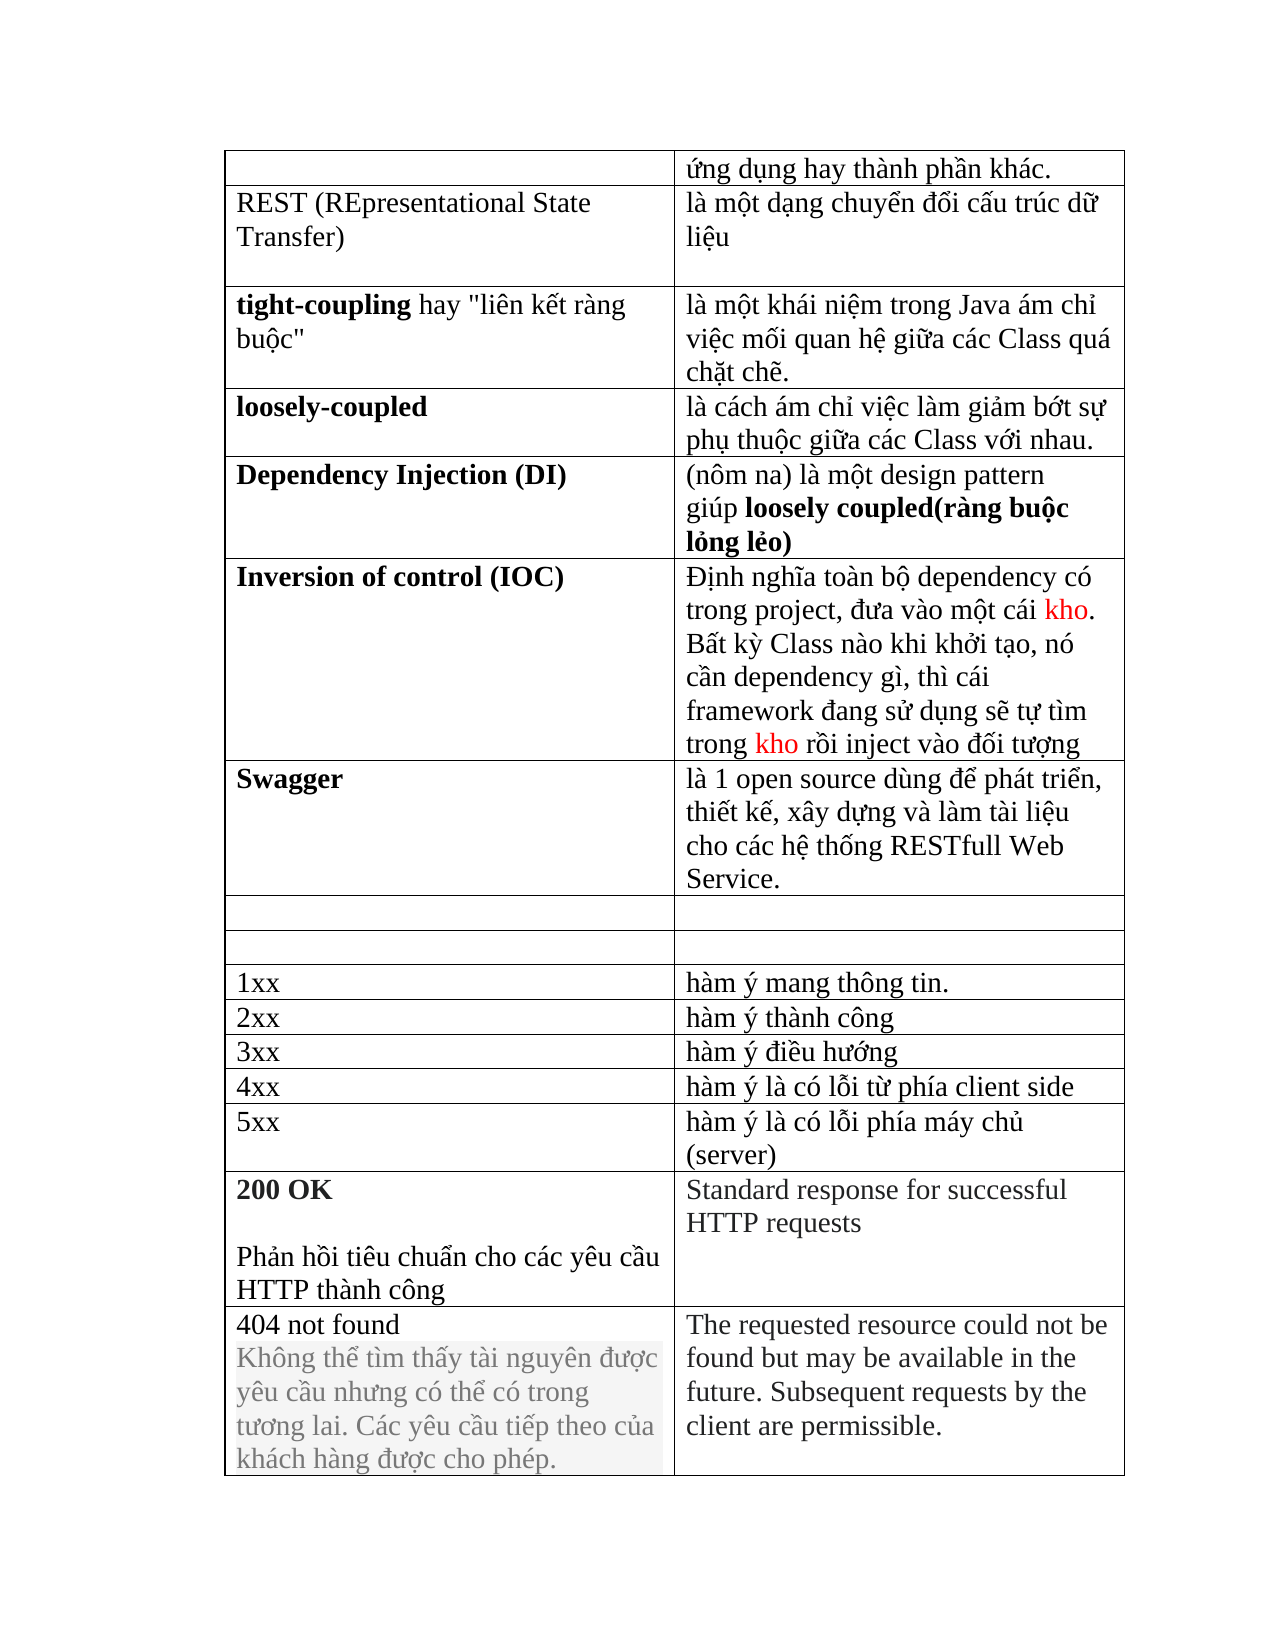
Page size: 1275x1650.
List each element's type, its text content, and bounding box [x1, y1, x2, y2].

table_cell [675, 931, 1124, 964]
table_cell 1xx [226, 965, 674, 999]
table_cell 2xx [226, 1000, 674, 1033]
table_cell hàm ý mang thông tin. [675, 965, 1124, 999]
table_cell là 1 open source dùng để phát triển, thiết kế, xây dựng và làm tài liệu cho các hệ thống RESTfull Web Service. [675, 761, 1124, 895]
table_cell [675, 1307, 1124, 1475]
table_cell là cách ám chỉ việc làm giảm bớt sự phụ thuộc giữa các Class với nhau. [675, 389, 1124, 456]
table_cell Swagger [226, 761, 674, 895]
table_cell [675, 896, 1124, 930]
table_cell [226, 896, 674, 930]
table_cell là một khái niệm trong Java ám chỉ việc mối quan hệ giữa các Class quá chặt chẽ. [675, 287, 1124, 388]
table_cell loosely-coupled [226, 389, 674, 456]
table_cell Standard response for successful HTTP requests [675, 1172, 1124, 1306]
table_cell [675, 151, 1124, 184]
table_cell Định nghĩa toàn bộ dependency có trong project, đưa vào một cái kho. Bất kỳ Class nào khi khởi tạo, nó cần dependency gì, thì cái framework đang sử dụng sẽ tự tìm trong kho rồi inject vào đối tượng [675, 559, 1124, 760]
table_cell REST (REpresentational State Transfer) [226, 186, 674, 286]
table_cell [226, 1307, 674, 1475]
table_cell Inversion of control (IOC) [226, 559, 674, 760]
table_cell 3xx [226, 1035, 674, 1068]
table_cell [226, 151, 674, 184]
table_cell hàm ý thành công [675, 1000, 1124, 1033]
table_cell (nôm na) là một design pattern giúp loosely coupled(ràng buộc lỏng lẻo) [675, 457, 1124, 558]
table_cell [226, 931, 674, 964]
table_cell hàm ý là có lỗi phía máy chủ (server) [675, 1104, 1124, 1171]
table_cell là một dạng chuyển đổi cấu trúc dữ liệu [675, 186, 1124, 286]
table_cell tight-coupling hay "liên kết ràng buộc" [226, 287, 674, 388]
table_cell 200 OK Phản hồi tiêu chuẩn cho các yêu cầu HTTP thành công [226, 1172, 674, 1306]
table_cell hàm ý là có lỗi từ phía client side [675, 1069, 1124, 1103]
table_cell 4xx [226, 1069, 674, 1103]
table_cell 5xx [226, 1104, 674, 1171]
table_cell hàm ý điều hướng [675, 1035, 1124, 1068]
table_cell Dependency Injection (DI) [226, 457, 674, 558]
